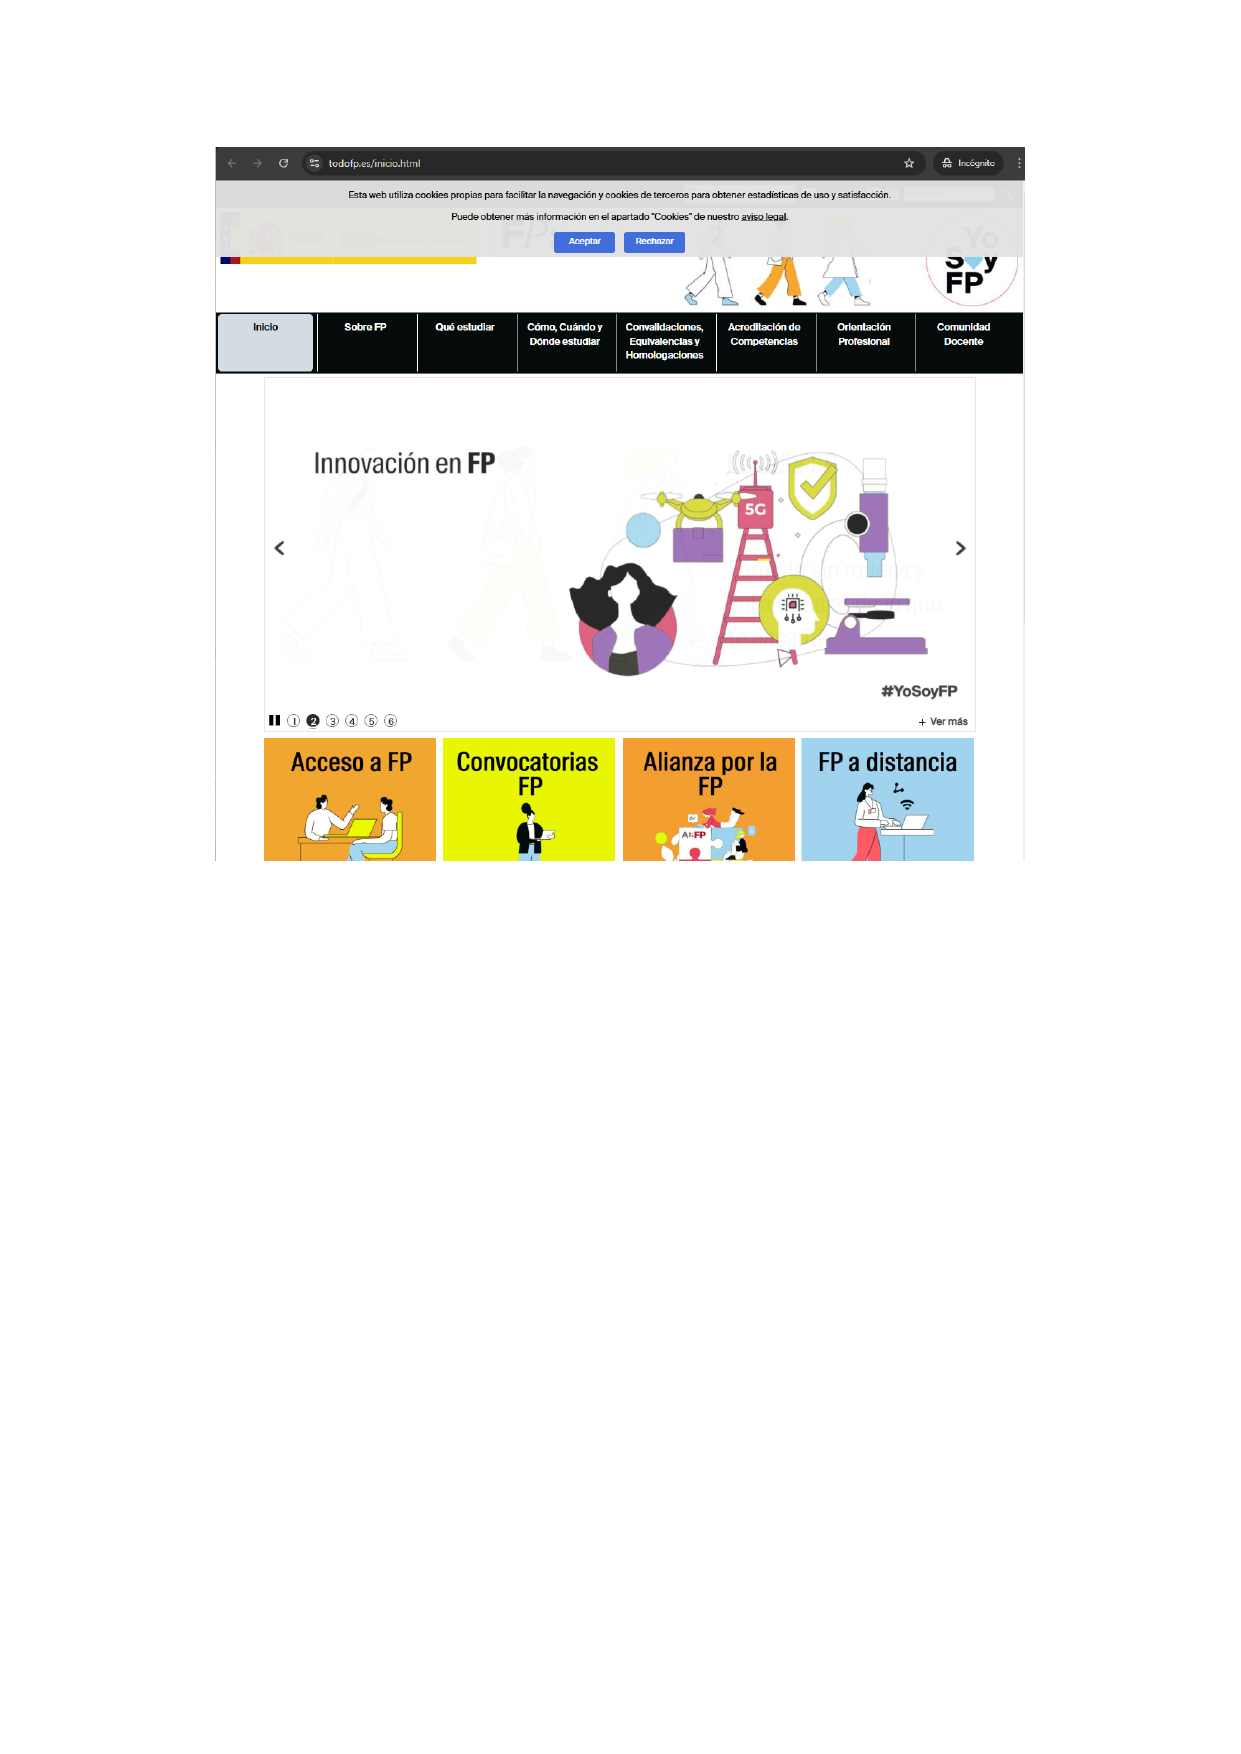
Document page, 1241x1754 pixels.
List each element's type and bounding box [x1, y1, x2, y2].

picture [215, 147, 1025, 861]
